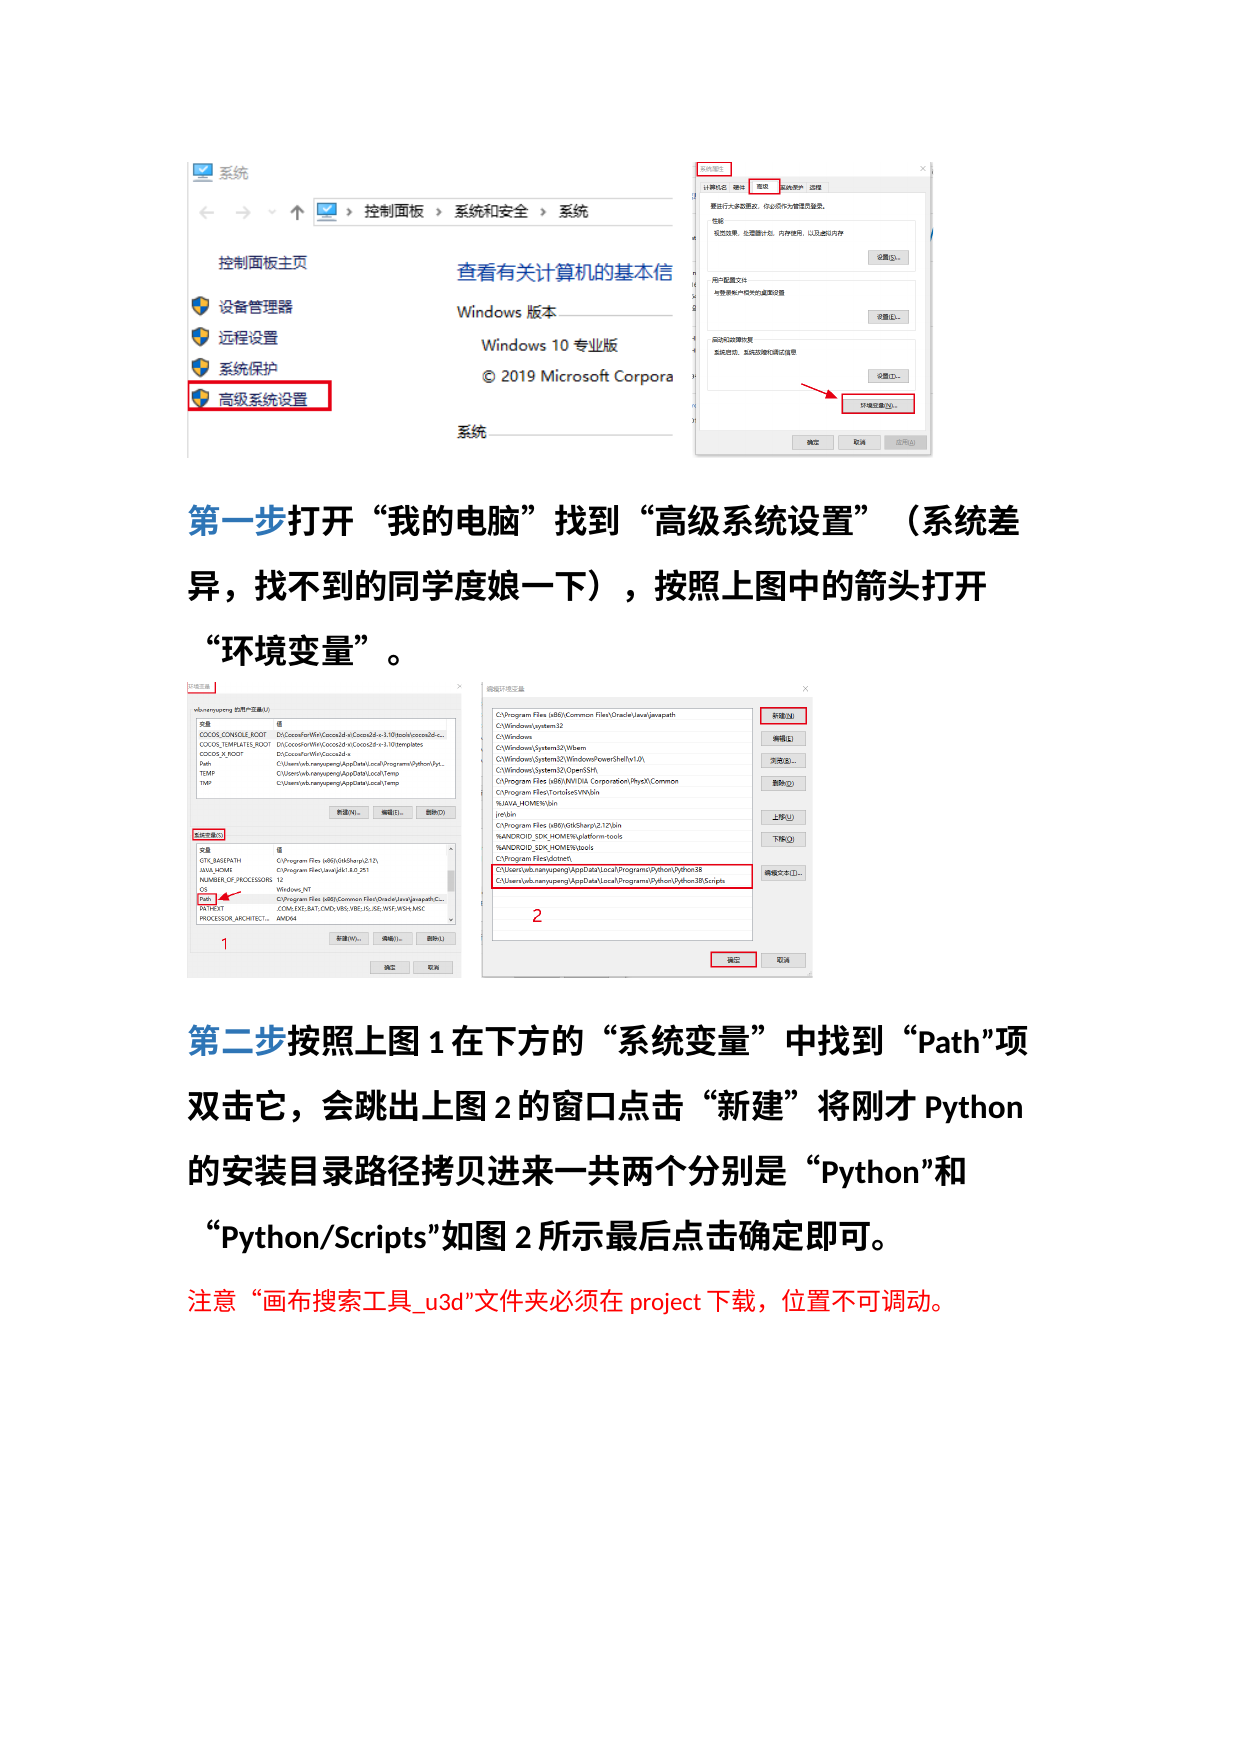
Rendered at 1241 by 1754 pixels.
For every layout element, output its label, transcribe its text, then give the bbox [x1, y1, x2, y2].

picture [481, 682, 813, 978]
list 第二步按照上图1在下方的“系统变量”中找到“Path”项双击它，会跳出上图2的窗口点击“新建”将刚才Python的安装目录路径拷贝进来一共两个分别是“Python”和“Python/Scripts”如图2所示最后点击确定即可。 [187, 1007, 1053, 1267]
picture [187, 682, 462, 978]
list 注意“画布搜索工具_u3d”文件夹必须在project下载，位置不可调动。 [187, 1267, 1053, 1332]
picture [187, 162, 673, 458]
list 第一步打开“我的电脑”找到“高级系统设置”（系统差异，找不到的同学度娘一下），按照上图中的箭头打开“环境变量”。 [187, 487, 1053, 682]
picture [692, 162, 934, 458]
